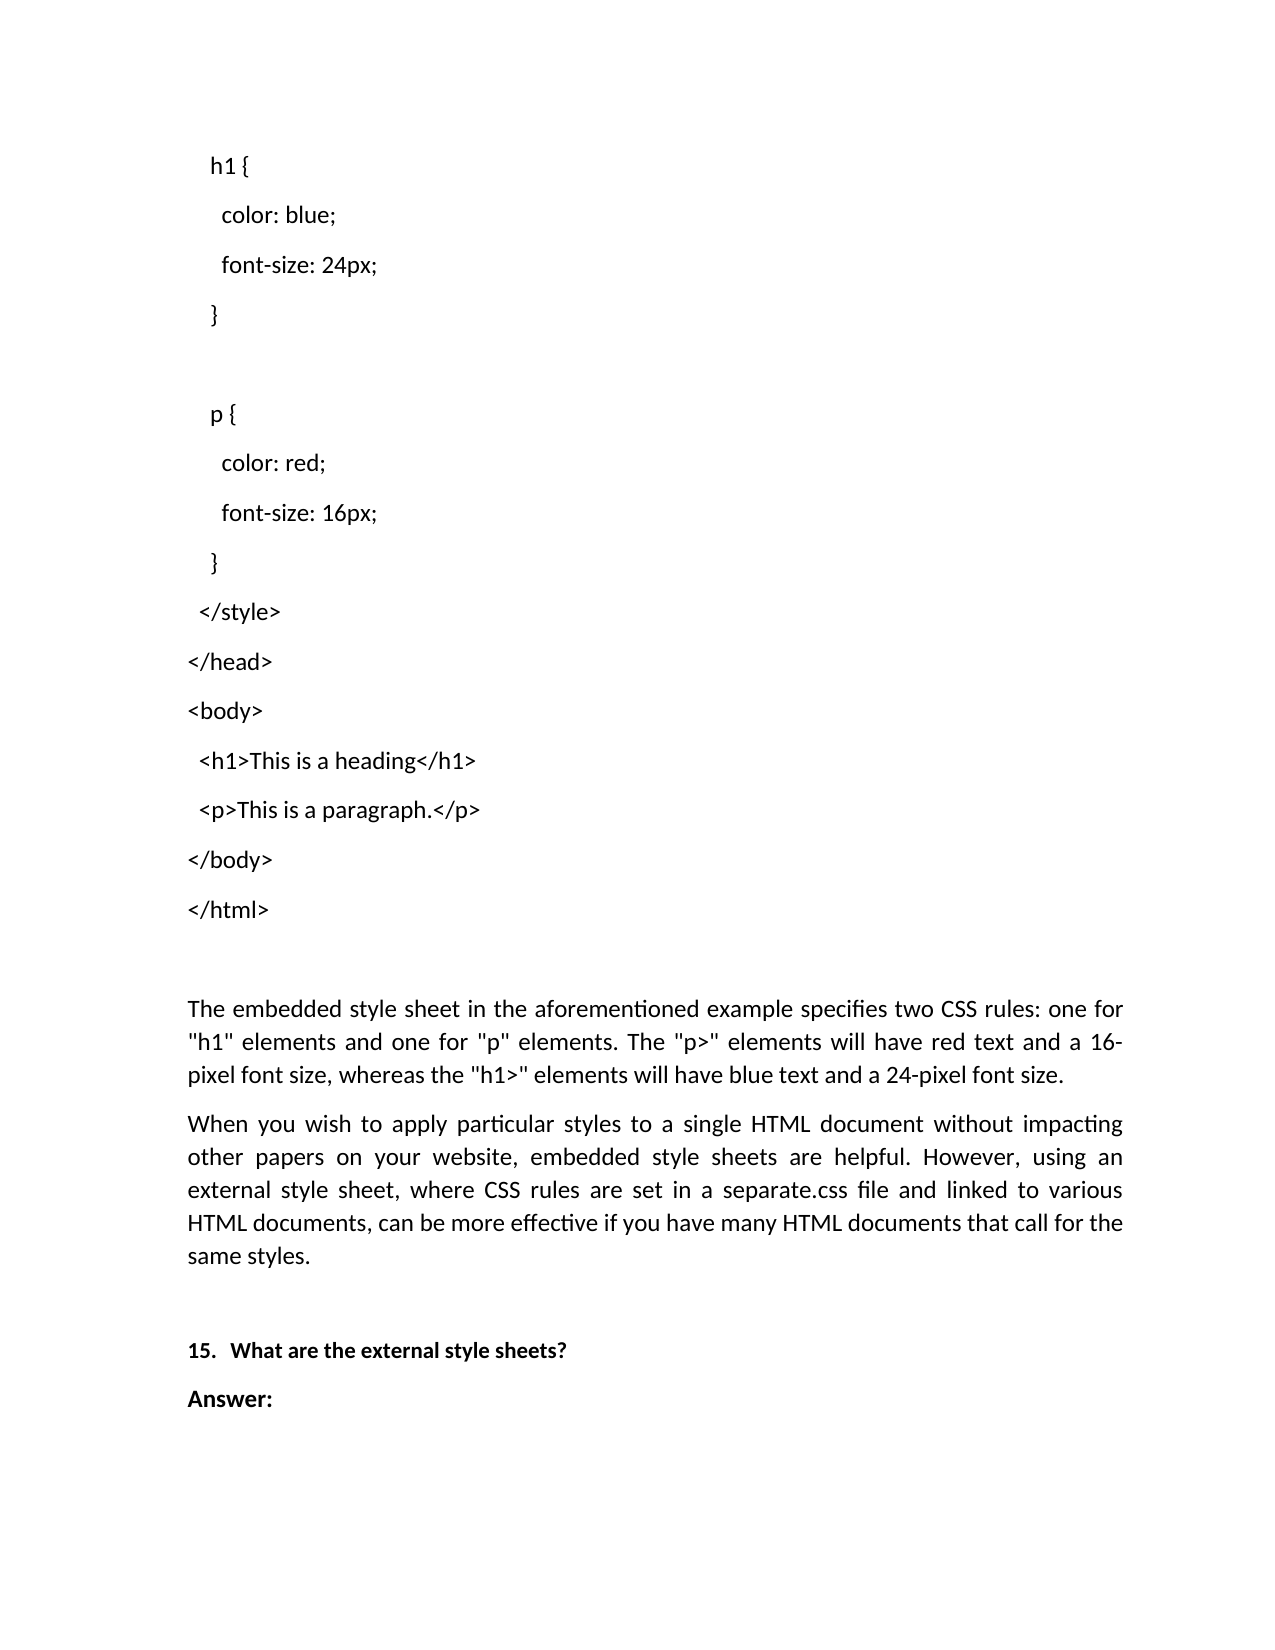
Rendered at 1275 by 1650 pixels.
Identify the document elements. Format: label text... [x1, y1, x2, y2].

text p { [187, 398, 1125, 428]
text <p>This is a paragraph.</p> [187, 794, 1125, 825]
text <h1>This is a heading</h1> [187, 745, 1125, 776]
text font-size: 16px; [187, 497, 1125, 528]
list What are the external style sheets? [187, 1336, 1125, 1364]
text The embedded style sheet in the aforementioned example specifies two CSS rules: one for "h1" elements and one for "p" elements. The "p>" elements will have red text and a 16-pixel font size, whereas the "h1>" elements will have blue text and a 24-pixel font size. [187, 993, 1125, 1089]
text When you wish to apply particular styles to a single HTML document without impacting other papers on your website, embedded style sheets are helpful. However, using an external style sheet, where CSS rules are set in a separate.css file and linked to various HTML documents, can be more effective if you have many HTML documents that call for the same styles. [187, 1108, 1125, 1271]
text Answer: [187, 1383, 1125, 1414]
text h1 { [187, 150, 1125, 181]
text } [187, 299, 1125, 329]
text </head> [187, 646, 1125, 676]
text </body> [187, 844, 1125, 875]
text } [187, 547, 1125, 577]
text color: red; [187, 447, 1125, 478]
text font-size: 24px; [187, 249, 1125, 280]
text </html> [187, 894, 1125, 924]
text <body> [187, 695, 1125, 726]
text </style> [187, 596, 1125, 627]
text color: blue; [187, 199, 1125, 230]
